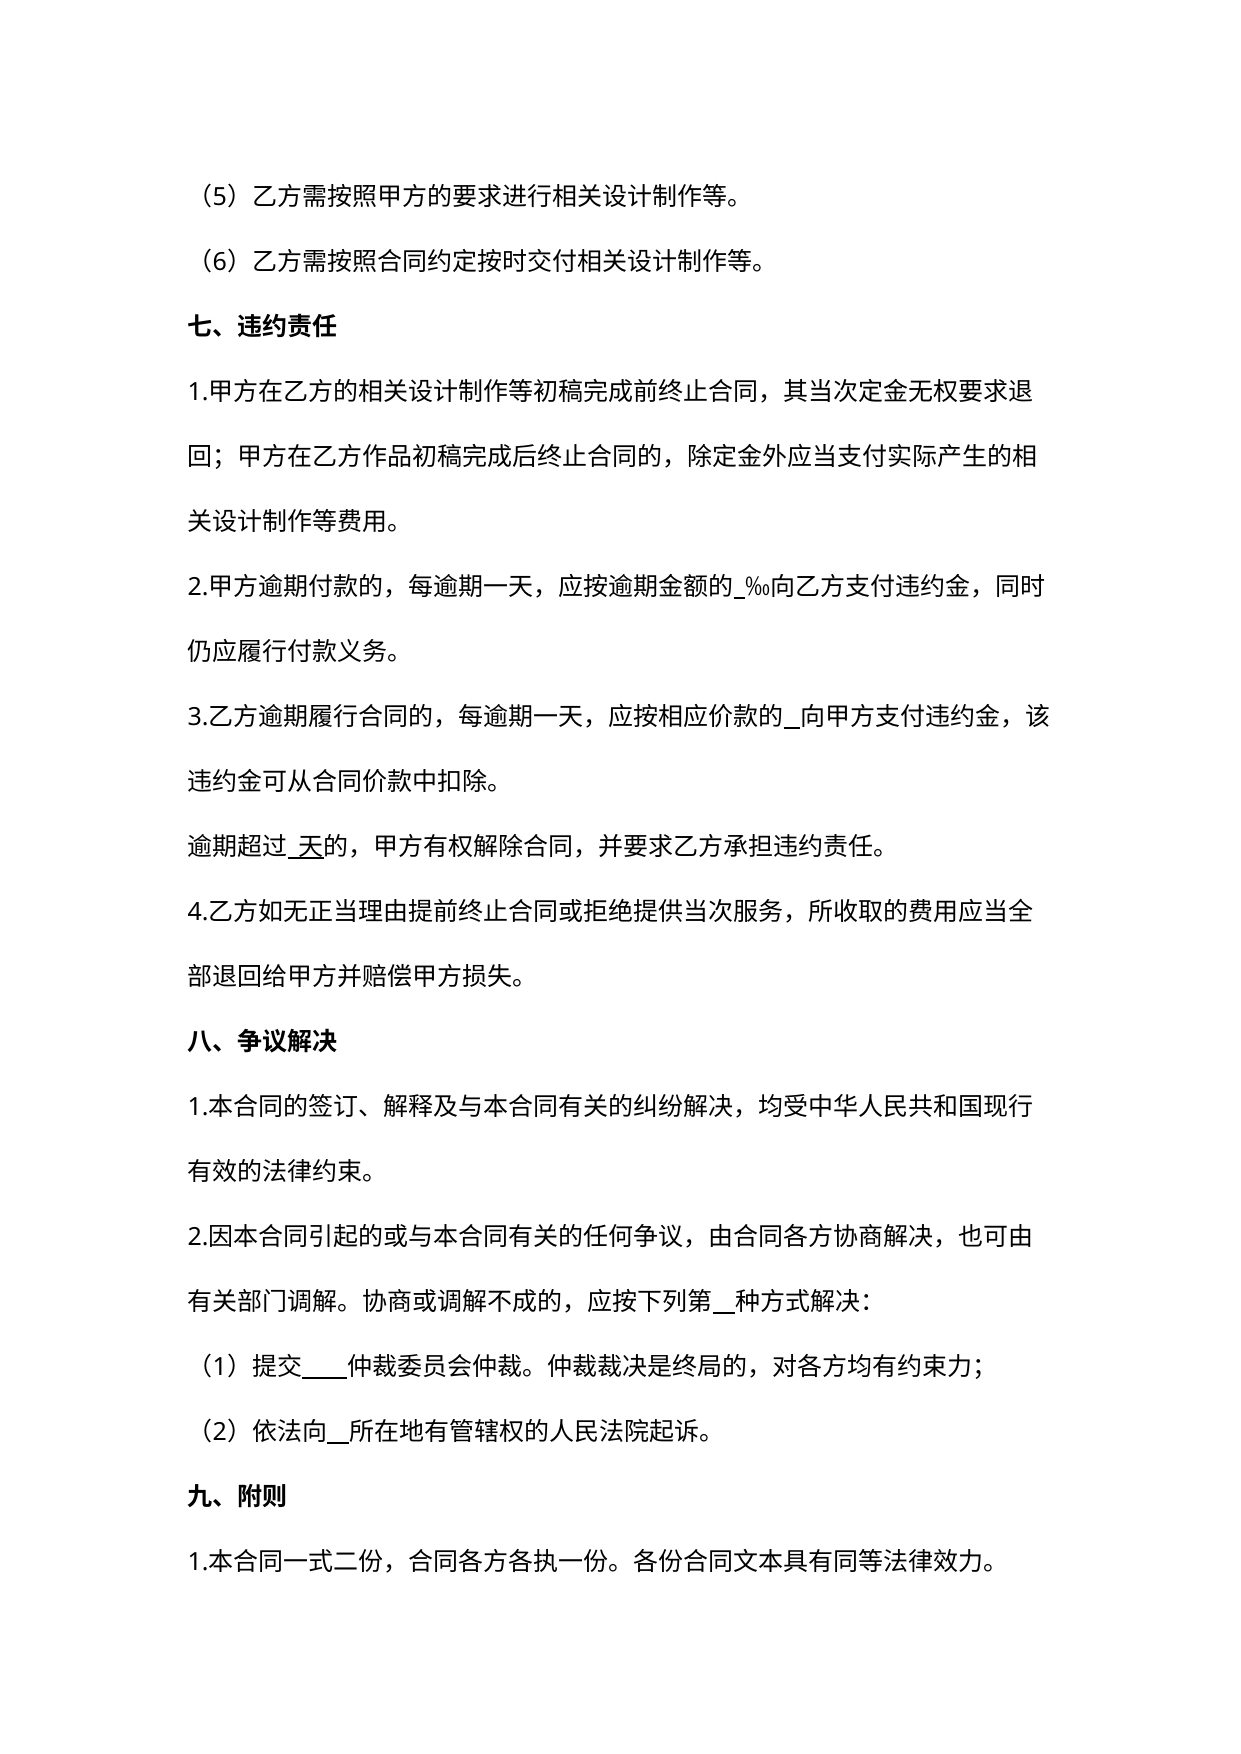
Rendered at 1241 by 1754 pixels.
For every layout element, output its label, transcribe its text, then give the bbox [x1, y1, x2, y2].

subtitle 八、争议解决 [187, 1007, 1053, 1072]
text 1.甲方在乙方的相关设计制作等初稿完成前终止合同，其当次定金无权要求退回；甲方在乙方作品初稿完成后终止合同的，除定金外应当支付实际产生的相关设计制作等费用。 [187, 357, 1053, 552]
text 3.乙方逾期履行合同的，每逾期一天，应按相应价款的 向甲方支付违约金，该违约金可从合同价款中扣除。 [187, 682, 1053, 812]
text 逾期超过 天的，甲方有权解除合同，并要求乙方承担违约责任。 [187, 812, 1053, 877]
text 1.本合同一式二份，合同各方各执一份。各份合同文本具有同等法律效力。 [187, 1527, 1053, 1592]
text 2.因本合同引起的或与本合同有关的任何争议，由合同各方协商解决，也可由有关部门调解。协商或调解不成的，应按下列第 种方式解决： [187, 1202, 1053, 1332]
subtitle 七、违约责任 [187, 292, 1053, 357]
text （1）提交 仲裁委员会仲裁。仲裁裁决是终局的，对各方均有约束力； [187, 1332, 1053, 1397]
text 4.乙方如无正当理由提前终止合同或拒绝提供当次服务，所收取的费用应当全部退回给甲方并赔偿甲方损失。 [187, 877, 1053, 1007]
text （5）乙方需按照甲方的要求进行相关设计制作等。 [187, 162, 1053, 227]
text （2）依法向 所在地有管辖权的人民法院起诉。 [187, 1397, 1053, 1462]
text 2.甲方逾期付款的，每逾期一天，应按逾期金额的 ‰向乙方支付违约金，同时仍应履行付款义务。 [187, 552, 1053, 682]
subtitle 九、附则 [187, 1462, 1053, 1527]
text 1.本合同的签订、解释及与本合同有关的纠纷解决，均受中华人民共和国现行有效的法律约束。 [187, 1072, 1053, 1202]
text （6）乙方需按照合同约定按时交付相关设计制作等。 [187, 227, 1053, 292]
